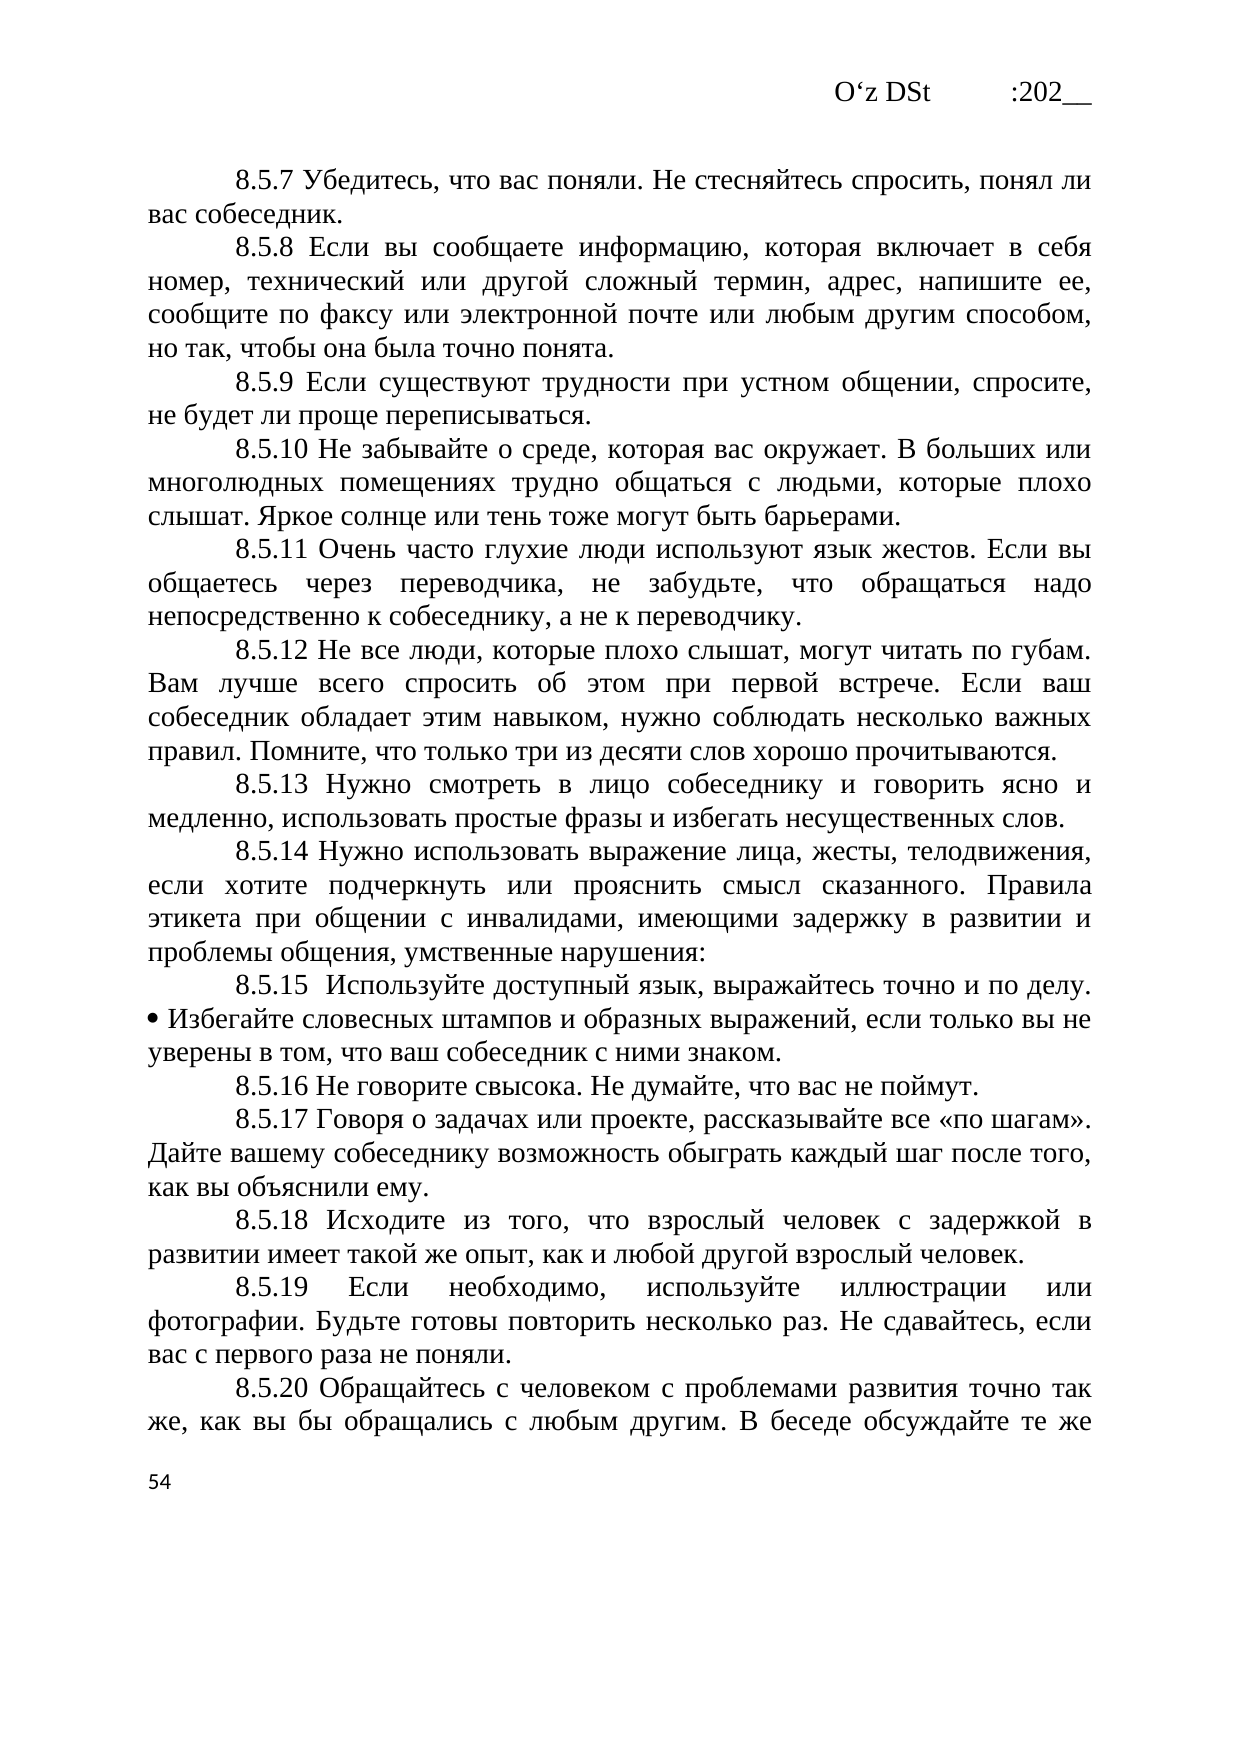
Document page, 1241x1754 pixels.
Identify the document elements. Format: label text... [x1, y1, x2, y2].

text 8.5.10 Не забывайте о среде, которая вас окружает. В больших или многолюдных помещениях трудно общаться с людьми, которые плохо слышат. Яркое солнце или тень тоже могут быть барьерами. [148, 431, 1093, 532]
text 8.5.12 Не все люди, которые плохо слышат, могут читать по губам. Вам лучше всего спросить об этом при первой встрече. Если ваш собеседник обладает этим навыком, нужно соблюдать несколько важных правил. Помните, что только три из десяти слов хорошо прочитываются. [148, 632, 1093, 767]
text 8.5.9 Если существуют трудности при устном общении, спросите, не будет ли проще переписываться. [148, 364, 1093, 431]
text 8.5.13 Нужно смотреть в лицо собеседнику и говорить ясно и медленно, использовать простые фразы и избегать несущественных слов. [148, 767, 1093, 834]
text 8.5.18 Исходите из того, что взрослый человек с задержкой в развитии имеет такой же опыт, как и любой другой взрослый человек. [148, 1203, 1093, 1270]
text 8.5.17 Говоря о задачах или проекте, рассказывайте все «по шагам». Дайте вашему собеседнику возможность обыграть каждый шаг после того, как вы объяснили ему. [148, 1102, 1093, 1203]
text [148, 1370, 1093, 1437]
text 8.5.19 Если необходимо, используйте иллюстрации или фотографии. Будьте готовы повторить несколько раз. Не сдавайтесь, если вас с первого раза не поняли. [148, 1270, 1093, 1370]
text 8.5.14 Нужно использовать выражение лица, жесты, телодвижения, если хотите подчеркнуть или прояснить смысл сказанного. Правила этикета при общении с инвалидами, имеющими задержку в развитии и проблемы общения, умственные нарушения: [148, 834, 1093, 968]
text 8.5.7 Убедитесь, что вас поняли. Не стесняйтесь спросить, понял ли вас собеседник. [148, 163, 1093, 230]
text 8.5.8 Если вы сообщаете информацию, которая включает в себя номер, технический или другой сложный термин, адрес, напишите ее, сообщите по факсу или электронной почте или любым другим способом, но так, чтобы она была точно понята. [148, 230, 1093, 364]
text 8.5.11 Очень часто глухие люди используют язык жестов. Если вы общаетесь через переводчика, не забудьте, что обращаться надо непосредственно к собеседнику, а не к переводчику. [148, 532, 1093, 632]
text 8.5.15 Используйте доступный язык, выражайтесь точно и по делу. Избегайте словесных штампов и образных выражений, если только вы не уверены в том, что ваш собеседник с ними знаком. [148, 968, 1093, 1068]
text 8.5.16 Не говорите свысока. Не думайте, что вас не поймут. [148, 1068, 1093, 1102]
